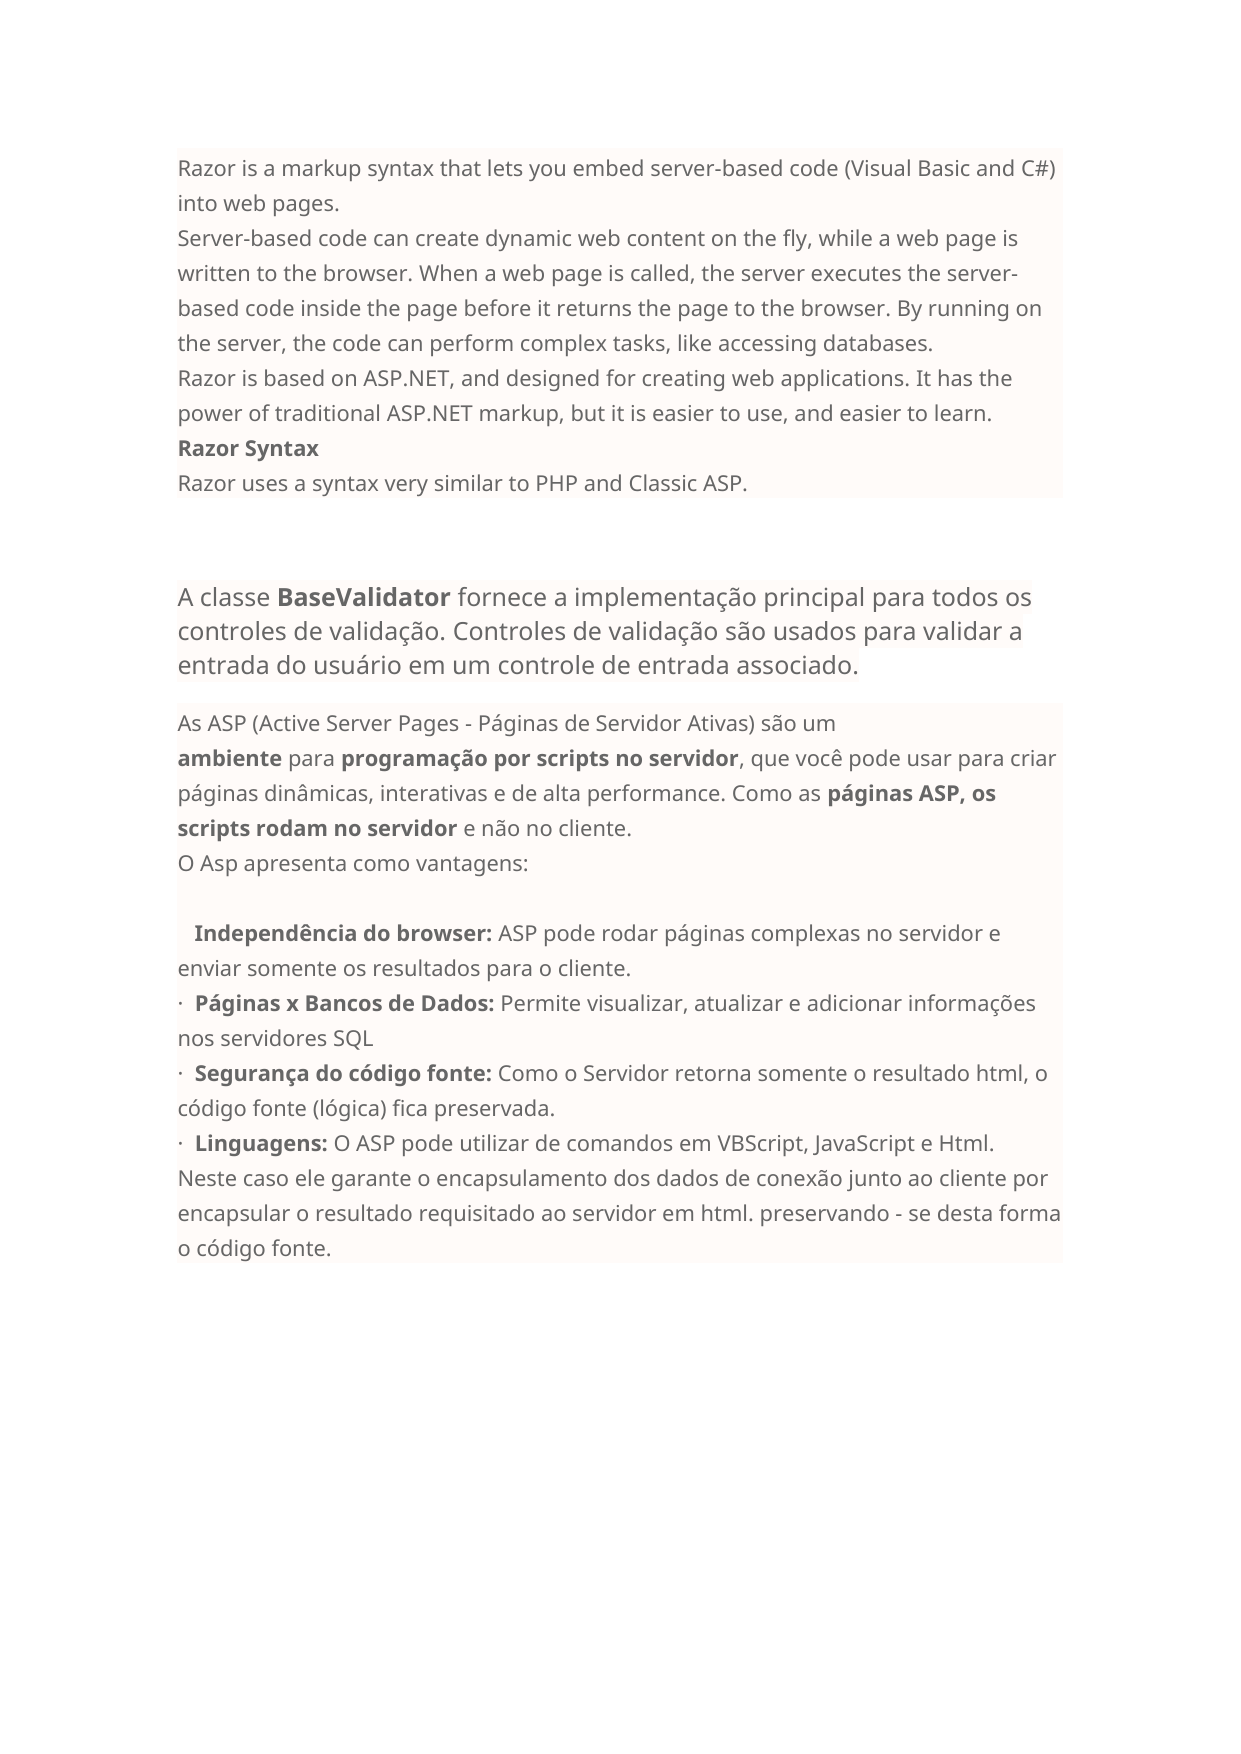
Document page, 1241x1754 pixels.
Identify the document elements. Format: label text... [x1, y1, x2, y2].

text Server-based code can create dynamic web content on the fly, while a web page is written to the browser. When a web page is called, the server executes the server-based code inside the page before it returns the page to the browser. By running on the server, the code can perform complex tasks, like accessing databases. [177, 218, 1063, 358]
text O Asp apresenta como vantagens: [177, 843, 1063, 878]
text Razor is based on ASP.NET, and designed for creating web applications. It has the power of traditional ASP.NET markup, but it is easier to use, and easier to learn. [177, 358, 1063, 428]
text Razor Syntax [177, 428, 1063, 463]
text Neste caso ele garante o encapsulamento dos dados de conexão junto ao cliente por encapsular o resultado requisitado ao servidor em html. preservando - se desta forma o código fonte. [177, 1158, 1063, 1263]
text Independência do browser: ASP pode rodar páginas complexas no servidor e enviar somente os resultados para o cliente. [177, 913, 1063, 983]
text As ASP (Active Server Pages - Páginas de Servidor Ativas) são um ambiente para programação por scripts no servidor, que você pode usar para criar páginas dinâmicas, interativas e de alta performance. Como as páginas ASP, os scripts rodam no servidor e não no cliente. [177, 703, 1063, 843]
text Razor uses a syntax very similar to PHP and Classic ASP. [177, 463, 1063, 498]
text Razor is a markup syntax that lets you embed server-based code (Visual Basic and C#) into web pages. [177, 148, 1063, 218]
text A classe BaseValidator fornece a implementação principal para todos os controles de validação. Controles de validação são usados para validar a entrada do usuário em um controle de entrada associado. [177, 579, 1063, 682]
text · Segurança do código fonte: Como o Servidor retorna somente o resultado html, o código fonte (lógica) fica preservada. [177, 1053, 1063, 1123]
text · Linguagens: O ASP pode utilizar de comandos em VBScript, JavaScript e Html. [177, 1123, 1063, 1158]
text · Páginas x Bancos de Dados: Permite visualizar, atualizar e adicionar informações nos servidores SQL [177, 983, 1063, 1053]
